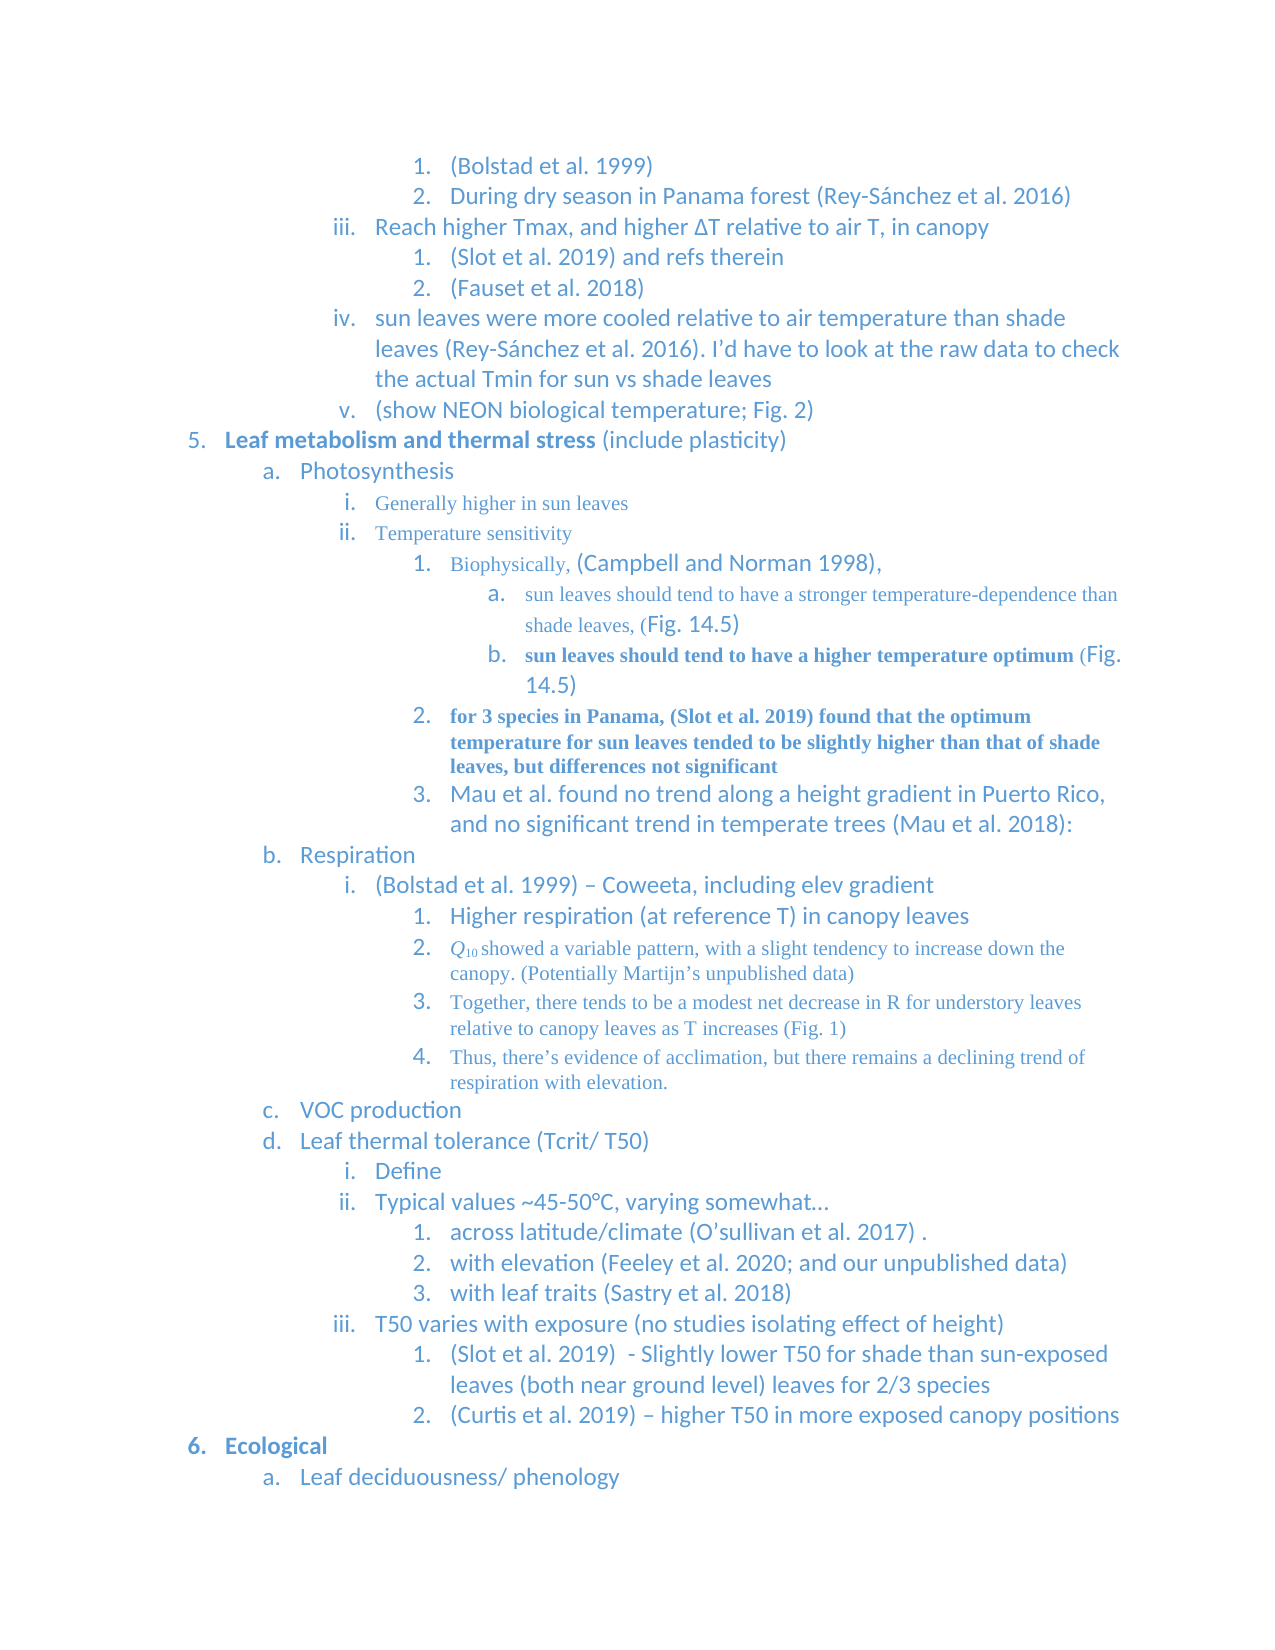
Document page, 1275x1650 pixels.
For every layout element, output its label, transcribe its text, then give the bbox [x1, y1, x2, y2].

list sun leaves should tend to have a higher temperature optimum (Fig. 14.5) [487, 638, 1125, 699]
list Ecological [187, 1430, 1125, 1461]
list During dry season in Panama forest (Rey-Sánchez et al. 2016) [412, 181, 1125, 211]
list Temperature sensitivity [356, 516, 1125, 547]
list Respiration [262, 839, 1125, 869]
list (Bolstad et al. 1999) – Coweeta, including elev gradient [356, 869, 1125, 900]
list Leaf deciduousness/ phenology [262, 1461, 1125, 1491]
list across latitude/climate (O’sullivan et al. 2017) . [412, 1216, 1125, 1247]
list Higher respiration (at reference T) in canopy leaves [412, 900, 1125, 931]
list (Fauset et al. 2018) [412, 272, 1125, 303]
list sun leaves were more cooled relative to air temperature than shade leaves (Rey-Sánchez et al. 2016). I’d have to look at the raw data to check the actual Tmin for sun vs shade leaves [356, 303, 1125, 394]
list (Slot et al. 2019) and refs therein [412, 242, 1125, 272]
list sun leaves should tend to have a stronger temperature-dependence than shade leaves, (Fig. 14.5) [487, 577, 1125, 638]
list Typical values ~45-50°C, varying somewhat… [356, 1186, 1125, 1216]
list (Slot et al. 2019) - Slightly lower T50 for shade than sun-exposed leaves (both near ground level) leaves for 2/3 species [412, 1338, 1125, 1399]
list Leaf metabolism and thermal stress (include plasticity) [187, 425, 1125, 455]
list VOC production [262, 1094, 1125, 1125]
list with leaf traits (Sastry et al. 2018) [412, 1277, 1125, 1308]
list Together, there tends to be a modest net decrease in R for understory leaves relative to canopy leaves as T increases (Fig. 1) [412, 985, 1125, 1040]
list (Bolstad et al. 1999) [412, 150, 1125, 181]
list for 3 species in Panama, (Slot et al. 2019) found that the optimum temperature for sun leaves tended to be slightly higher than that of shade leaves, but differences not significant [412, 699, 1125, 778]
list Reach higher Tmax, and higher ∆T relative to air T, in canopy [356, 211, 1125, 242]
list Generally higher in sun leaves [356, 486, 1125, 516]
list Define [356, 1155, 1125, 1186]
list Q10 showed a variable pattern, with a slight tendency to increase down the canopy. (Potentially Martijn’s unpublished data) [412, 931, 1125, 985]
list (Curtis et al. 2019) – higher T50 in more exposed canopy positions [412, 1399, 1125, 1430]
list Thus, there’s evidence of acclimation, but there remains a declining trend of respiration with elevation. [412, 1040, 1125, 1094]
list with elevation (Feeley et al. 2020; and our unpublished data) [412, 1247, 1125, 1277]
list Photosynthesis [262, 455, 1125, 486]
list (show NEON biological temperature; Fig. 2) [356, 394, 1125, 425]
list Biophysically, (Campbell and Norman 1998), [412, 547, 1125, 577]
list T50 varies with exposure (no studies isolating effect of height) [356, 1308, 1125, 1338]
list Leaf thermal tolerance (Tcrit/ T50) [262, 1125, 1125, 1155]
list Mau et al. found no trend along a height gradient in Puerto Rico, and no significant trend in temperate trees (Mau et al. 2018): [412, 778, 1125, 839]
